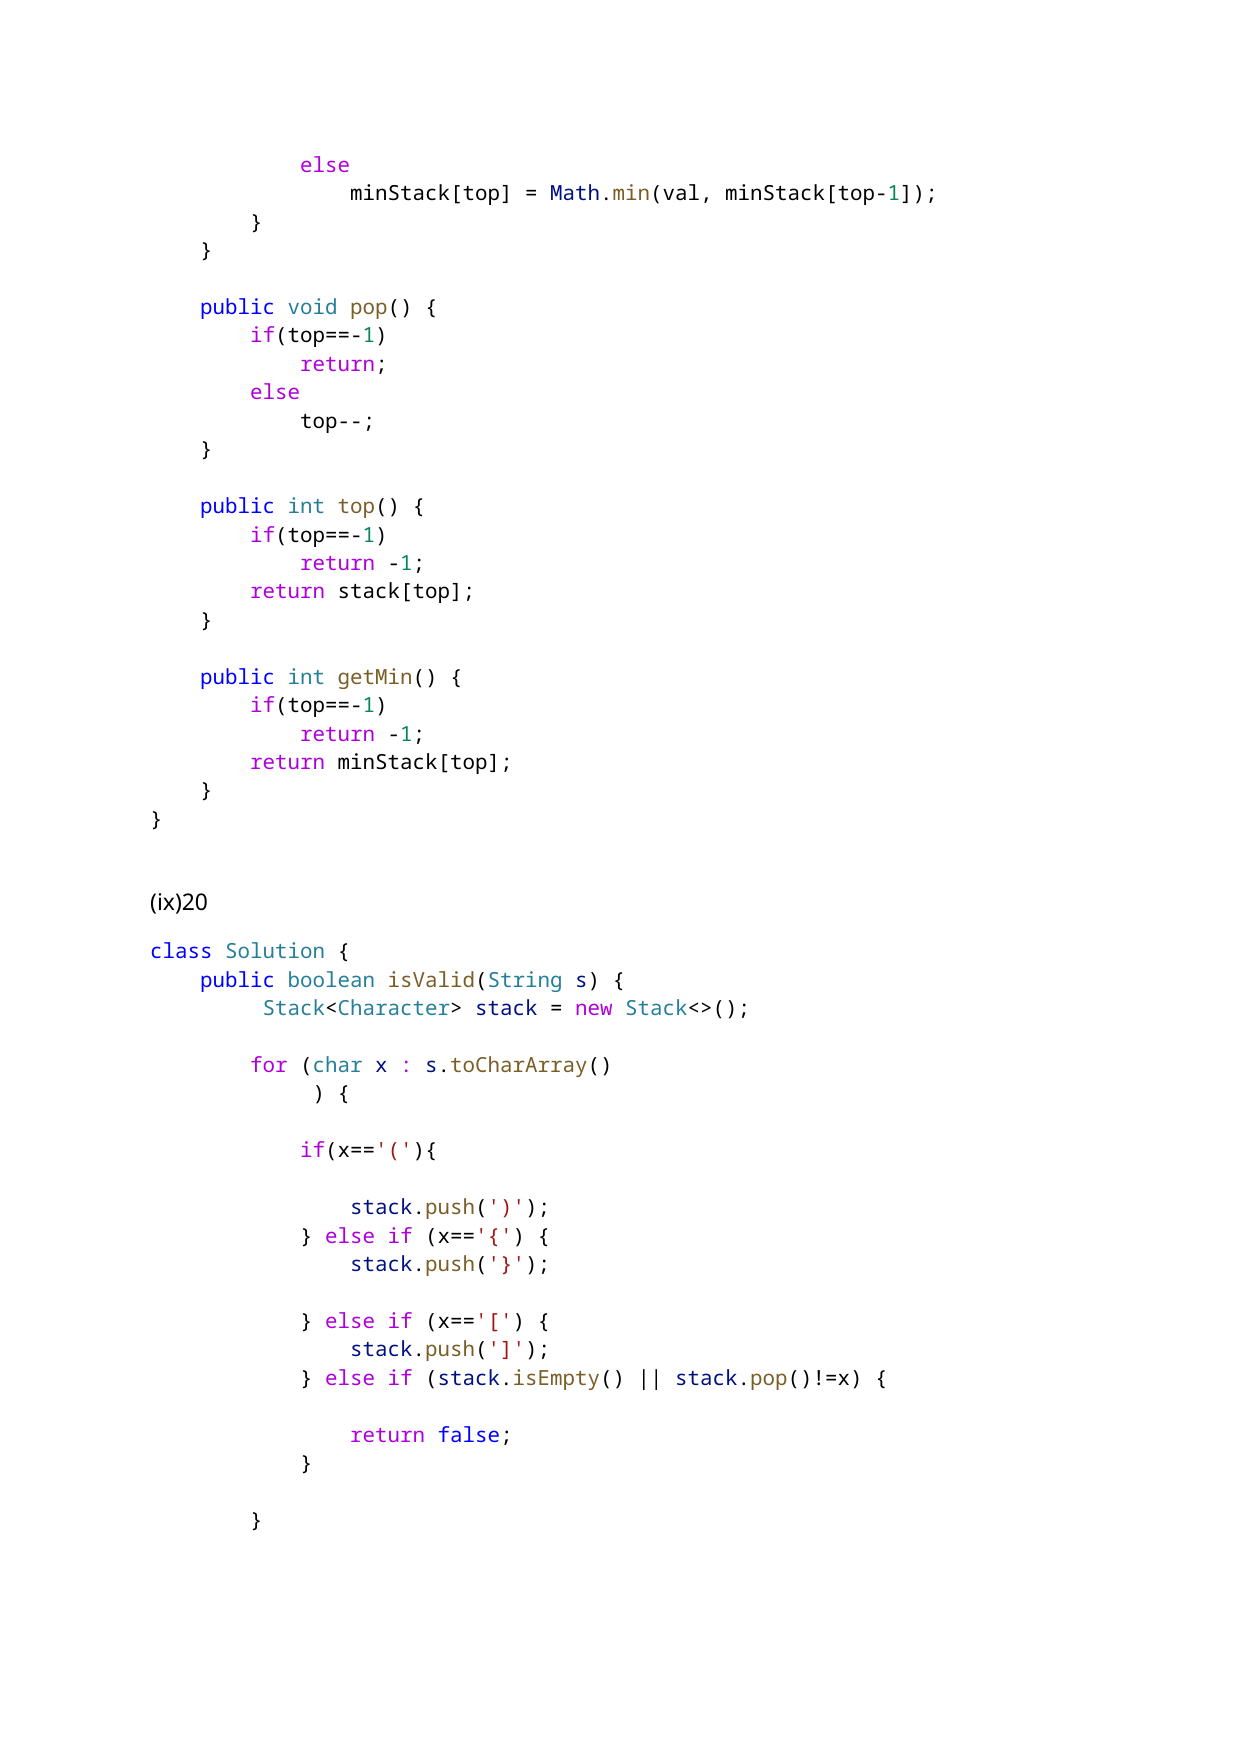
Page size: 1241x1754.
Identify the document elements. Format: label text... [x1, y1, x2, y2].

text } [150, 1448, 1090, 1477]
text top--; [150, 406, 1090, 434]
text return false; [150, 1420, 1090, 1448]
text } [150, 207, 1090, 235]
text if(top==-1) [150, 520, 1090, 548]
text } else if (x=='{') { [150, 1221, 1090, 1249]
text } else if (stack.isEmpty() || stack.pop()!=x) { [150, 1363, 1090, 1391]
text } [150, 605, 1090, 633]
text if(top==-1) [150, 321, 1090, 349]
text } [150, 1505, 1090, 1533]
text public boolean isValid(String s) { [150, 965, 1090, 993]
text return; [150, 349, 1090, 377]
text stack.push(')'); [150, 1192, 1090, 1221]
text Stack<Character> stack = new Stack<>(); [150, 993, 1090, 1022]
text stack.push('}'); [150, 1249, 1090, 1278]
text } [150, 804, 1090, 832]
text public void pop() { [150, 292, 1090, 321]
text } else if (x=='[') { [150, 1306, 1090, 1334]
text else [150, 150, 1090, 178]
text stack.push(']'); [150, 1334, 1090, 1363]
text return minStack[top]; [150, 747, 1090, 776]
text return stack[top]; [150, 577, 1090, 605]
text ) { [150, 1078, 1090, 1107]
text return -1; [150, 548, 1090, 577]
text else [150, 377, 1090, 406]
text for (char x : s.toCharArray() [150, 1050, 1090, 1078]
text } [150, 776, 1090, 804]
text if(x=='('){ [150, 1135, 1090, 1164]
text class Solution { [150, 936, 1090, 965]
text public int top() { [150, 491, 1090, 520]
text if(top==-1) [150, 690, 1090, 719]
text } [150, 235, 1090, 264]
text minStack[top] = Math.min(val, minStack[top-1]); [150, 178, 1090, 207]
text return -1; [150, 719, 1090, 747]
text public int getMin() { [150, 662, 1090, 690]
text } [150, 434, 1090, 463]
text (ix)20 [150, 886, 1090, 917]
